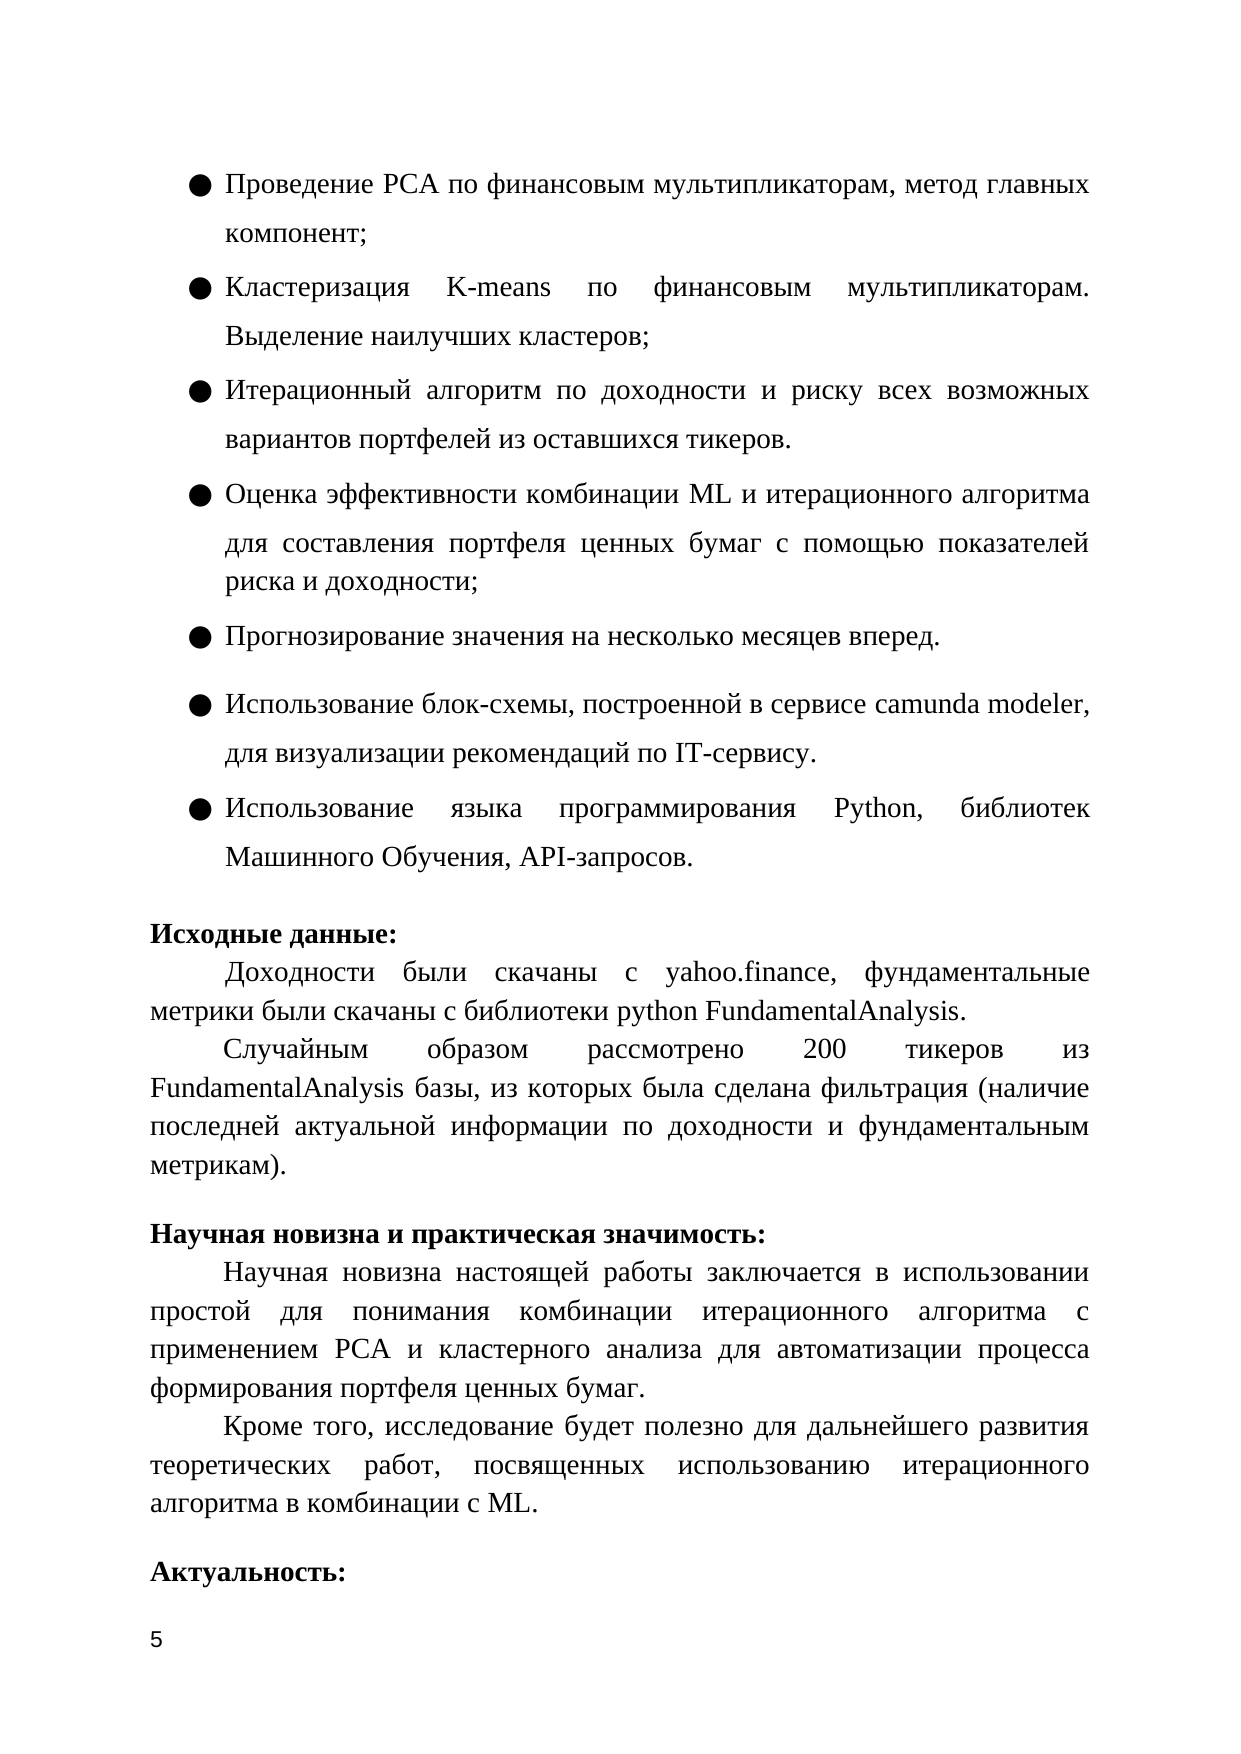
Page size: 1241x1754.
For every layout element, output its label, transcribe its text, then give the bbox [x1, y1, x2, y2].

text Кроме того, исследование будет полезно для дальнейшего развития теоретических работ, посвященных использованию итерационного алгоритма в комбинации с ML. [150, 1408, 1090, 1519]
list Проведение PCA по финансовым мультипликаторам, метод главных компонент; [187, 150, 1090, 248]
text Научная новизна и практическая значимость: [150, 1216, 1090, 1249]
list Использование блок-схемы, построенной в сервисе camunda modeler, для визуализации рекомендаций по IT-сервису. [187, 671, 1090, 769]
list Прогнозирование значения на несколько месяцев вперед. [187, 602, 1090, 662]
list Итерационный алгоритм по доходности и риску всех возможных вариантов портфелей из оставшихся тикеров. [187, 357, 1090, 455]
text Исходные данные: [150, 916, 1090, 949]
text Актуальность: [150, 1554, 1090, 1588]
list Оценка эффективности комбинации ML и итерационного алгоритма для составления портфеля ценных бумаг с помощью показателей риска и доходности; [187, 460, 1090, 597]
text Доходности были скачаны с yahoo.finance, фундаментальные метрики были скачаны с библиотеки python FundamentalAnalysis. [150, 954, 1090, 1026]
list Кластеризация K-means по финансовым мультипликаторам. Выделение наилучших кластеров; [187, 253, 1090, 352]
text Научная новизна настоящей работы заключается в использовании простой для понимания комбинации итерационного алгоритма с применением PCA и кластерного анализа для автоматизации процесса формирования портфеля ценных бумаг. [150, 1254, 1090, 1403]
list Использование языка программирования Python, библиотек Машинного Обучения, API-запросов. [187, 774, 1090, 872]
text Случайным образом рассмотрено 200 тикеров из FundamentalAnalysis базы, из которых была сделана фильтрация (наличие последней актуальной информации по доходности и фундаментальным метрикам). [150, 1031, 1090, 1181]
